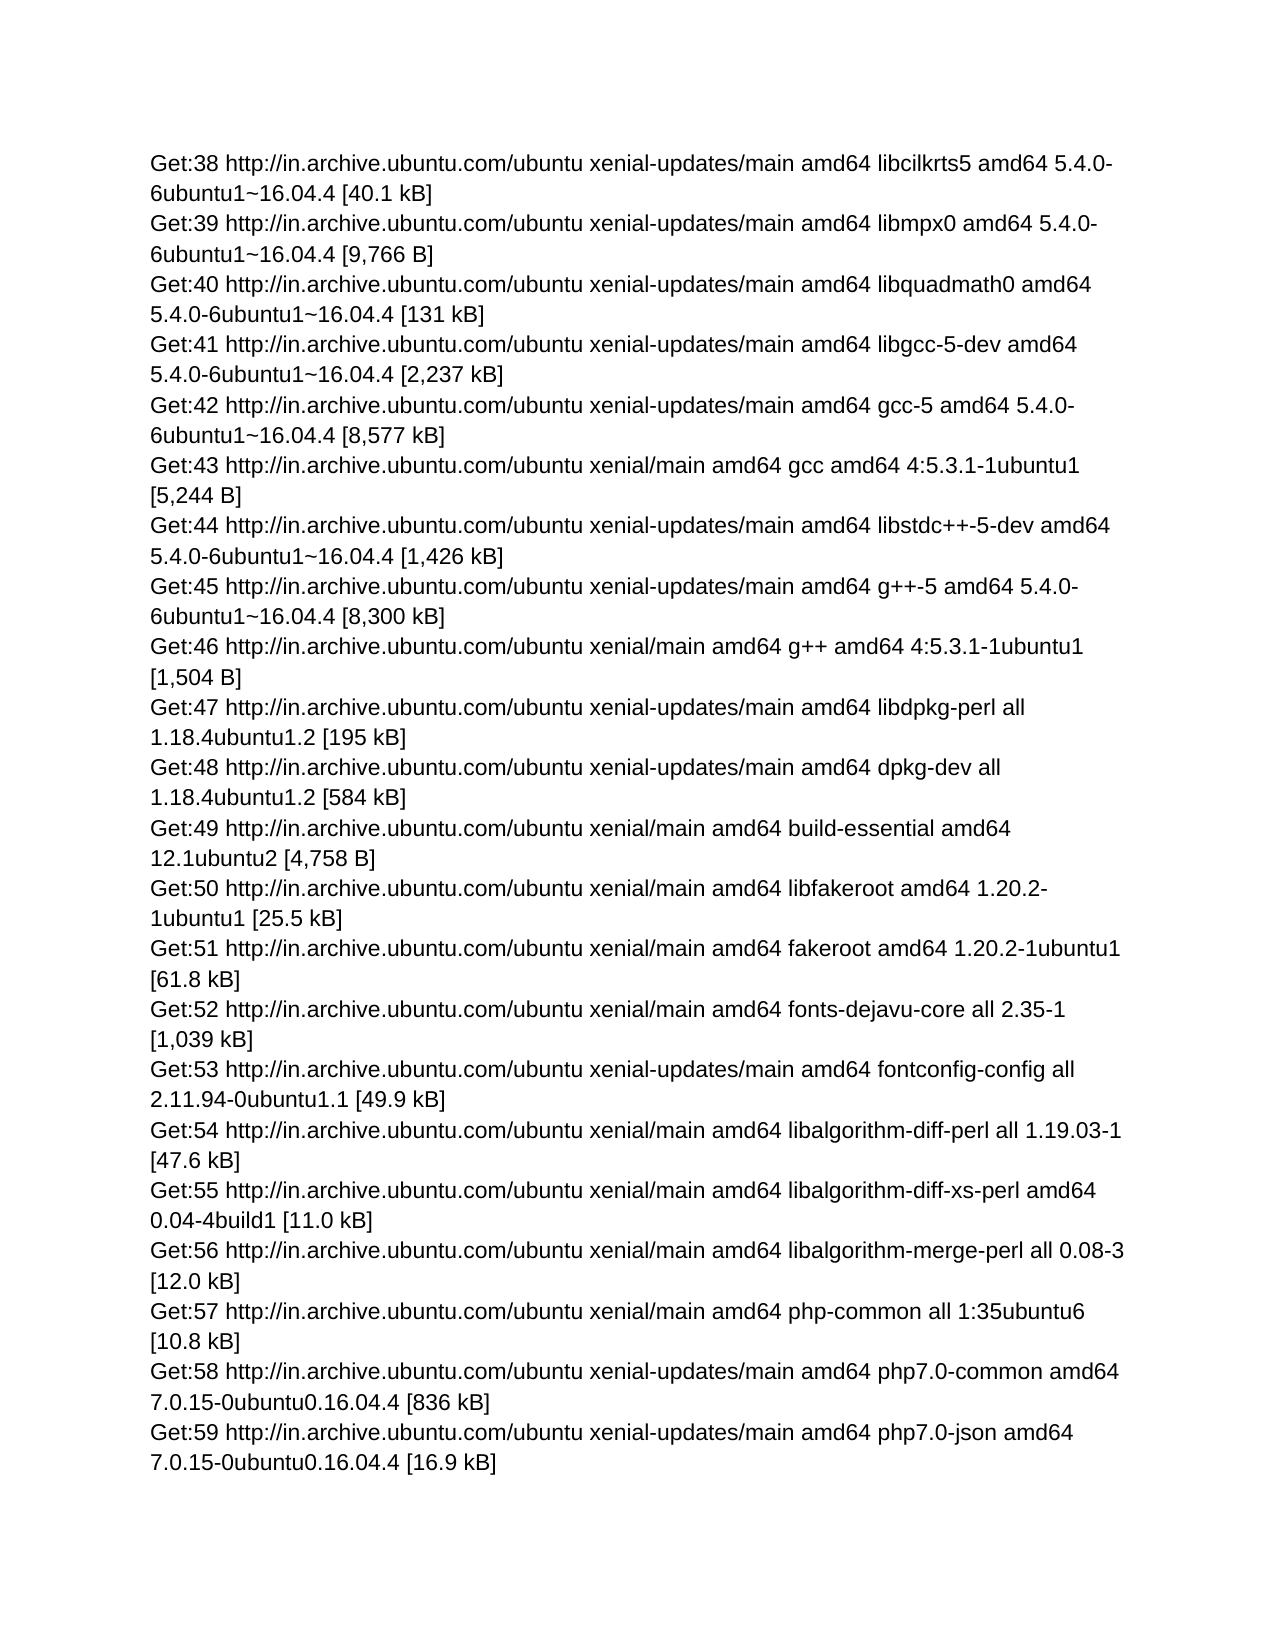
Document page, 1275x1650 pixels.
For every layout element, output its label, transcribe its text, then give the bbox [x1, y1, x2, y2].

text Get:43 http://in.archive.ubuntu.com/ubuntu xenial/main amd64 gcc amd64 4:5.3.1-1ubuntu1 [5,244 B] [150, 452, 1125, 509]
text Get:38 http://in.archive.ubuntu.com/ubuntu xenial-updates/main amd64 libcilkrts5 amd64 5.4.0-6ubuntu1~16.04.4 [40.1 kB] [150, 150, 1125, 207]
text Get:52 http://in.archive.ubuntu.com/ubuntu xenial/main amd64 fonts-dejavu-core all 2.35-1 [1,039 kB] [150, 996, 1125, 1052]
text Get:49 http://in.archive.ubuntu.com/ubuntu xenial/main amd64 build-essential amd64 12.1ubuntu2 [4,758 B] [150, 814, 1125, 871]
text Get:39 http://in.archive.ubuntu.com/ubuntu xenial-updates/main amd64 libmpx0 amd64 5.4.0-6ubuntu1~16.04.4 [9,766 B] [150, 210, 1125, 267]
text Get:55 http://in.archive.ubuntu.com/ubuntu xenial/main amd64 libalgorithm-diff-xs-perl amd64 0.04-4build1 [11.0 kB] [150, 1177, 1125, 1234]
text Get:42 http://in.archive.ubuntu.com/ubuntu xenial-updates/main amd64 gcc-5 amd64 5.4.0-6ubuntu1~16.04.4 [8,577 kB] [150, 392, 1125, 448]
text Get:45 http://in.archive.ubuntu.com/ubuntu xenial-updates/main amd64 g++-5 amd64 5.4.0-6ubuntu1~16.04.4 [8,300 kB] [150, 573, 1125, 629]
text Get:41 http://in.archive.ubuntu.com/ubuntu xenial-updates/main amd64 libgcc-5-dev amd64 5.4.0-6ubuntu1~16.04.4 [2,237 kB] [150, 331, 1125, 388]
text Get:53 http://in.archive.ubuntu.com/ubuntu xenial-updates/main amd64 fontconfig-config all 2.11.94-0ubuntu1.1 [49.9 kB] [150, 1056, 1125, 1113]
text Get:46 http://in.archive.ubuntu.com/ubuntu xenial/main amd64 g++ amd64 4:5.3.1-1ubuntu1 [1,504 B] [150, 633, 1125, 690]
text Get:54 http://in.archive.ubuntu.com/ubuntu xenial/main amd64 libalgorithm-diff-perl all 1.19.03-1 [47.6 kB] [150, 1117, 1125, 1173]
text Get:47 http://in.archive.ubuntu.com/ubuntu xenial-updates/main amd64 libdpkg-perl all 1.18.4ubuntu1.2 [195 kB] [150, 694, 1125, 750]
text Get:51 http://in.archive.ubuntu.com/ubuntu xenial/main amd64 fakeroot amd64 1.20.2-1ubuntu1 [61.8 kB] [150, 935, 1125, 992]
text Get:44 http://in.archive.ubuntu.com/ubuntu xenial-updates/main amd64 libstdc++-5-dev amd64 5.4.0-6ubuntu1~16.04.4 [1,426 kB] [150, 512, 1125, 569]
text Get:59 http://in.archive.ubuntu.com/ubuntu xenial-updates/main amd64 php7.0-json amd64 7.0.15-0ubuntu0.16.04.4 [16.9 kB] [150, 1419, 1125, 1475]
text Get:50 http://in.archive.ubuntu.com/ubuntu xenial/main amd64 libfakeroot amd64 1.20.2-1ubuntu1 [25.5 kB] [150, 875, 1125, 932]
text Get:58 http://in.archive.ubuntu.com/ubuntu xenial-updates/main amd64 php7.0-common amd64 7.0.15-0ubuntu0.16.04.4 [836 kB] [150, 1358, 1125, 1415]
text Get:56 http://in.archive.ubuntu.com/ubuntu xenial/main amd64 libalgorithm-merge-perl all 0.08-3 [12.0 kB] [150, 1237, 1125, 1294]
text Get:57 http://in.archive.ubuntu.com/ubuntu xenial/main amd64 php-common all 1:35ubuntu6 [10.8 kB] [150, 1298, 1125, 1354]
text Get:48 http://in.archive.ubuntu.com/ubuntu xenial-updates/main amd64 dpkg-dev all 1.18.4ubuntu1.2 [584 kB] [150, 754, 1125, 811]
text Get:40 http://in.archive.ubuntu.com/ubuntu xenial-updates/main amd64 libquadmath0 amd64 5.4.0-6ubuntu1~16.04.4 [131 kB] [150, 271, 1125, 327]
